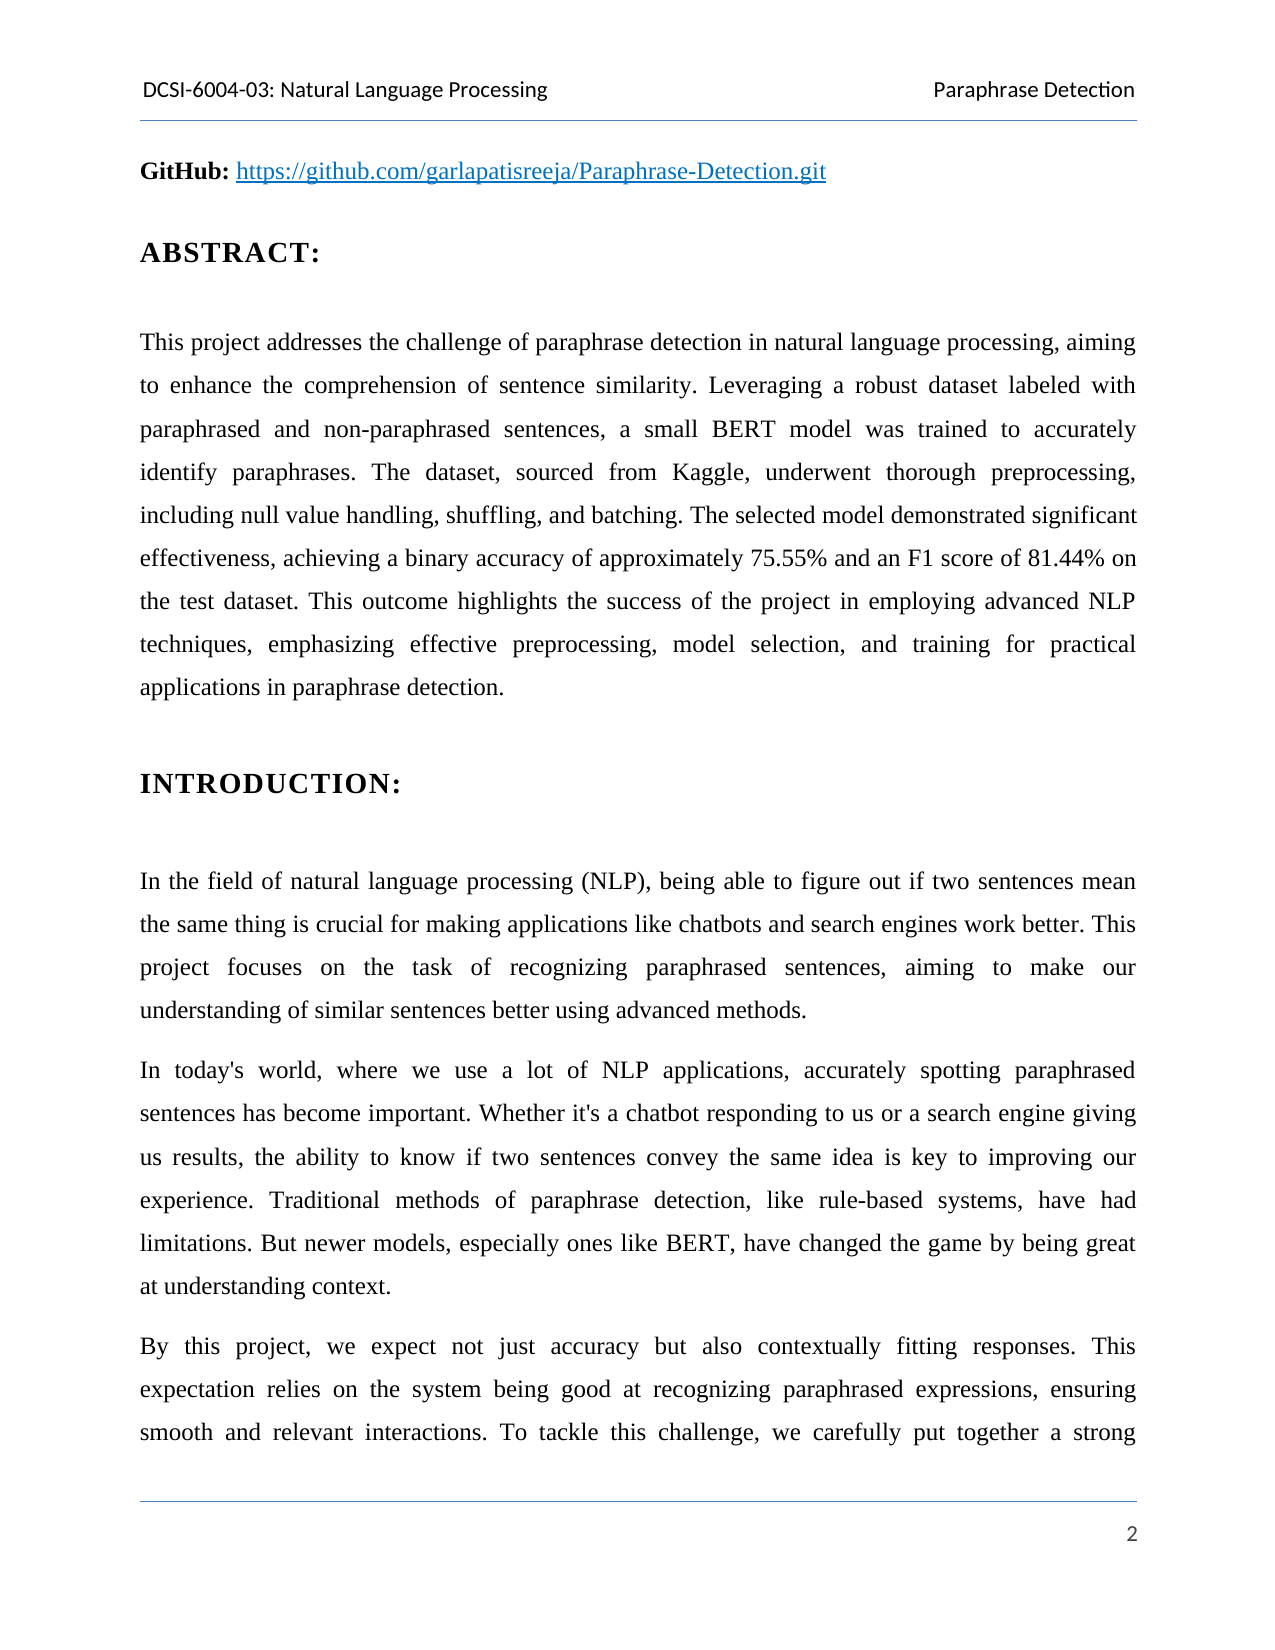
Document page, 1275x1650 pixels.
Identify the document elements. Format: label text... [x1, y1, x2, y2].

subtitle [139, 1331, 1137, 1446]
subtitle INTRODUCTION: [139, 766, 1137, 799]
text This project addresses the challenge of paraphrase detection in natural language processing, aiming to enhance the comprehension of sentence similarity. Leveraging a robust dataset labeled with paraphrased and non-paraphrased sentences, a small BERT model was trained to accurately identify paraphrases. The dataset, sourced from Kaggle, underwent thorough preprocessing, including null value handling, shuffling, and batching. The selected model demonstrated significant effectiveness, achieving a binary accuracy of approximately 75.55% and an F1 score of 81.44% on the test dataset. This outcome highlights the success of the project in employing advanced NLP techniques, emphasizing effective preprocessing, model selection, and training for practical applications in paraphrase detection. [139, 327, 1137, 701]
subtitle In today's world, where we use a lot of NLP applications, accurately spotting paraphrased sentences has become important. Whether it's a chatbot responding to us or a search engine giving us results, the ability to know if two sentences convey the same idea is key to improving our experience. Traditional methods of paraphrase detection, like rule-based systems, have had limitations. But newer models, especially ones like BERT, have changed the game by being great at understanding context. [139, 1055, 1137, 1300]
subtitle ABSTRACT: [139, 235, 1137, 269]
subtitle In the field of natural language processing (NLP), being able to figure out if two sentences mean the same thing is crucial for making applications like chatbots and search engines work better. This project focuses on the task of recognizing paraphrased sentences, aiming to make our understanding of similar sentences better using advanced methods. [139, 866, 1137, 1024]
text GitHub: https://github.com/garlapatisreeja/Paraphrase-Detection.git [139, 156, 1137, 185]
